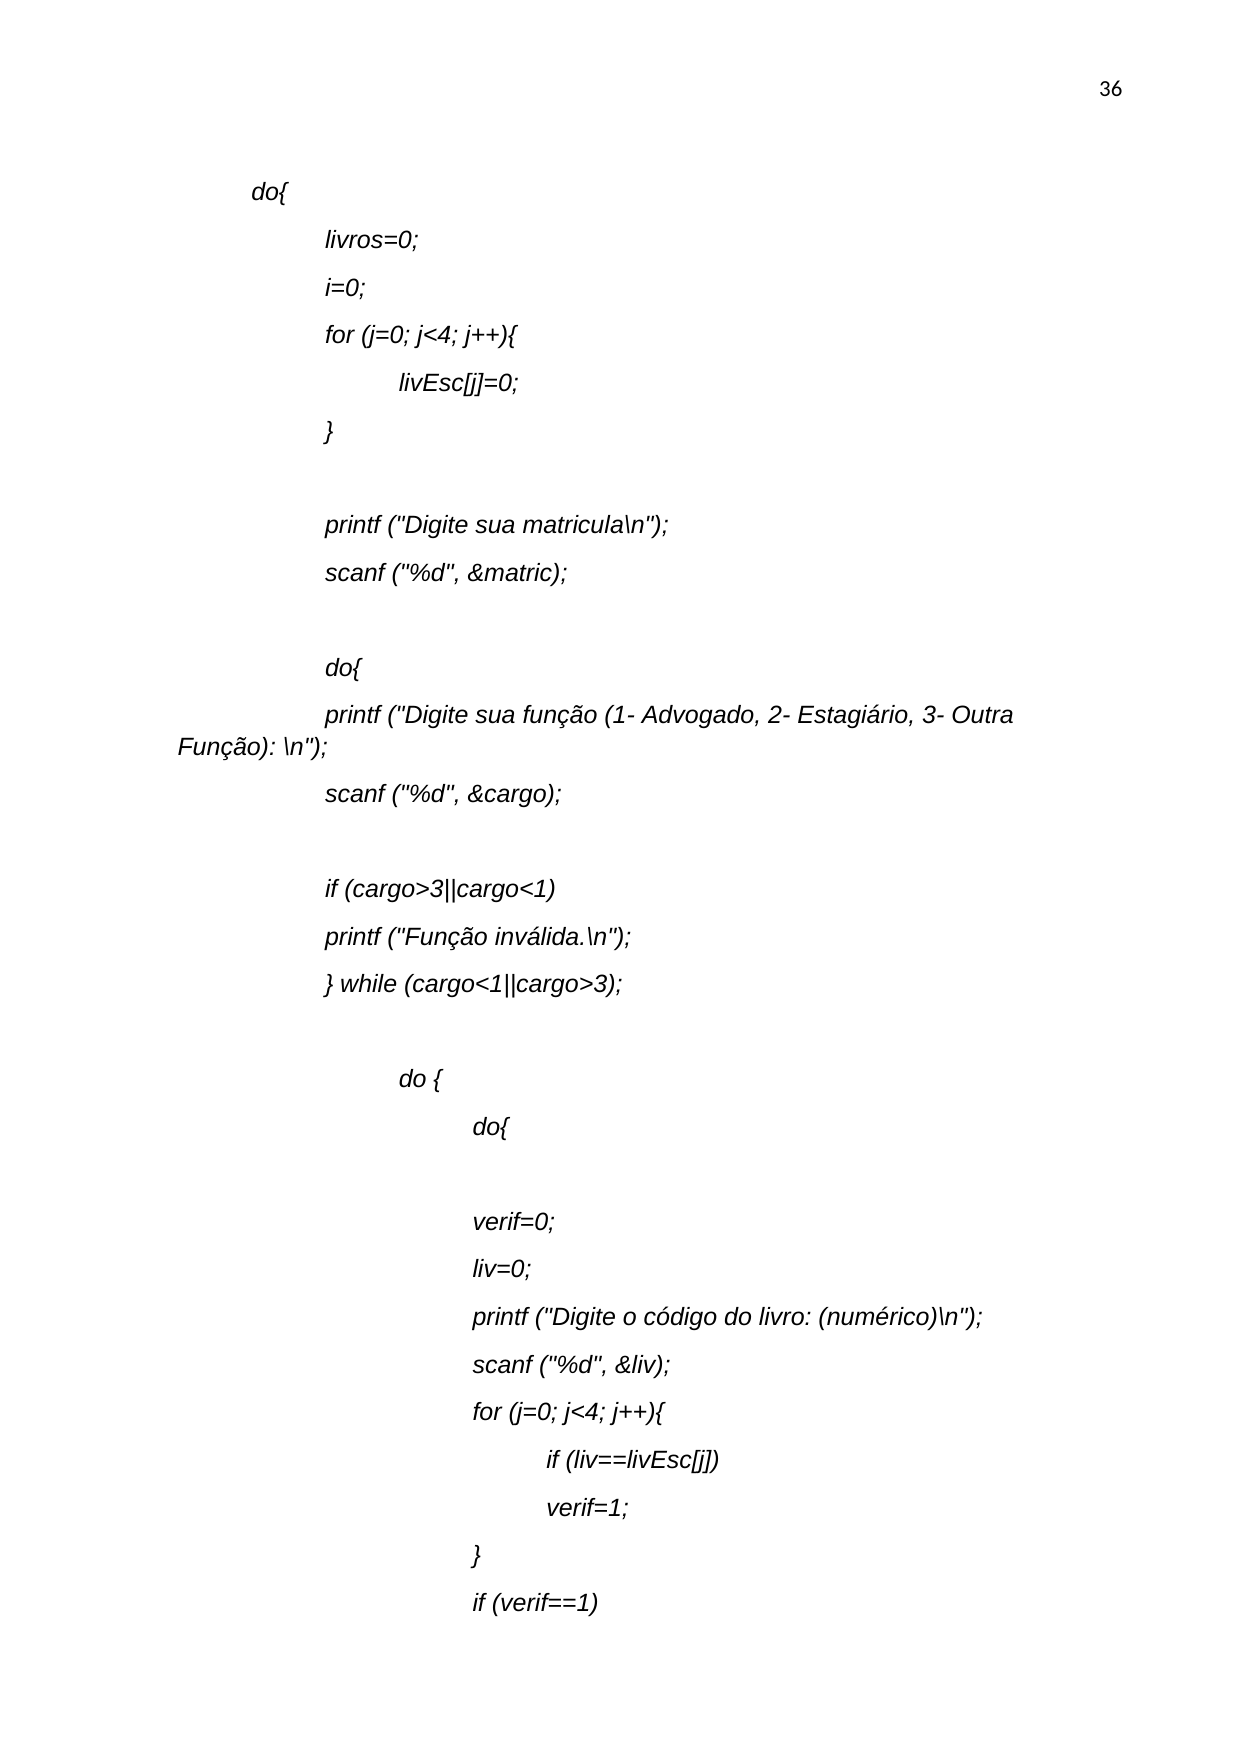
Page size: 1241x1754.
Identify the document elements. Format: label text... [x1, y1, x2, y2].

text printf ("Digite sua função (1- Advogado, 2- Estagiário, 3- Outra Função): \n"); [177, 701, 1122, 760]
text printf ("Digite o código do livro: (numérico)\n"); [177, 1302, 1122, 1331]
text } [177, 416, 1122, 444]
text livEsc[j]=0; [177, 368, 1122, 397]
text livros=0; [177, 225, 1122, 254]
text scanf ("%d", &liv); [177, 1349, 1122, 1378]
text if (liv==livEsc[j]) [177, 1445, 1122, 1474]
text verif=0; [177, 1206, 1122, 1235]
text } [177, 1540, 1122, 1569]
text do{ [177, 177, 1122, 206]
text do{ [177, 653, 1122, 682]
text if (cargo>3||cargo<1) [177, 874, 1122, 903]
text for (j=0; j<4; j++){ [177, 320, 1122, 349]
text printf ("Digite sua matricula\n"); [177, 510, 1122, 539]
text i=0; [177, 273, 1122, 301]
text liv=0; [177, 1254, 1122, 1283]
text if (verif==1) [177, 1588, 1122, 1617]
text scanf ("%d", &matric); [177, 558, 1122, 587]
text for (j=0; j<4; j++){ [177, 1397, 1122, 1426]
text } while (cargo<1||cargo>3); [177, 969, 1122, 998]
text do{ [177, 1112, 1122, 1141]
text scanf ("%d", &cargo); [177, 779, 1122, 808]
text verif=1; [177, 1493, 1122, 1521]
text do { [177, 1064, 1122, 1093]
text printf ("Função inválida.\n"); [177, 922, 1122, 950]
